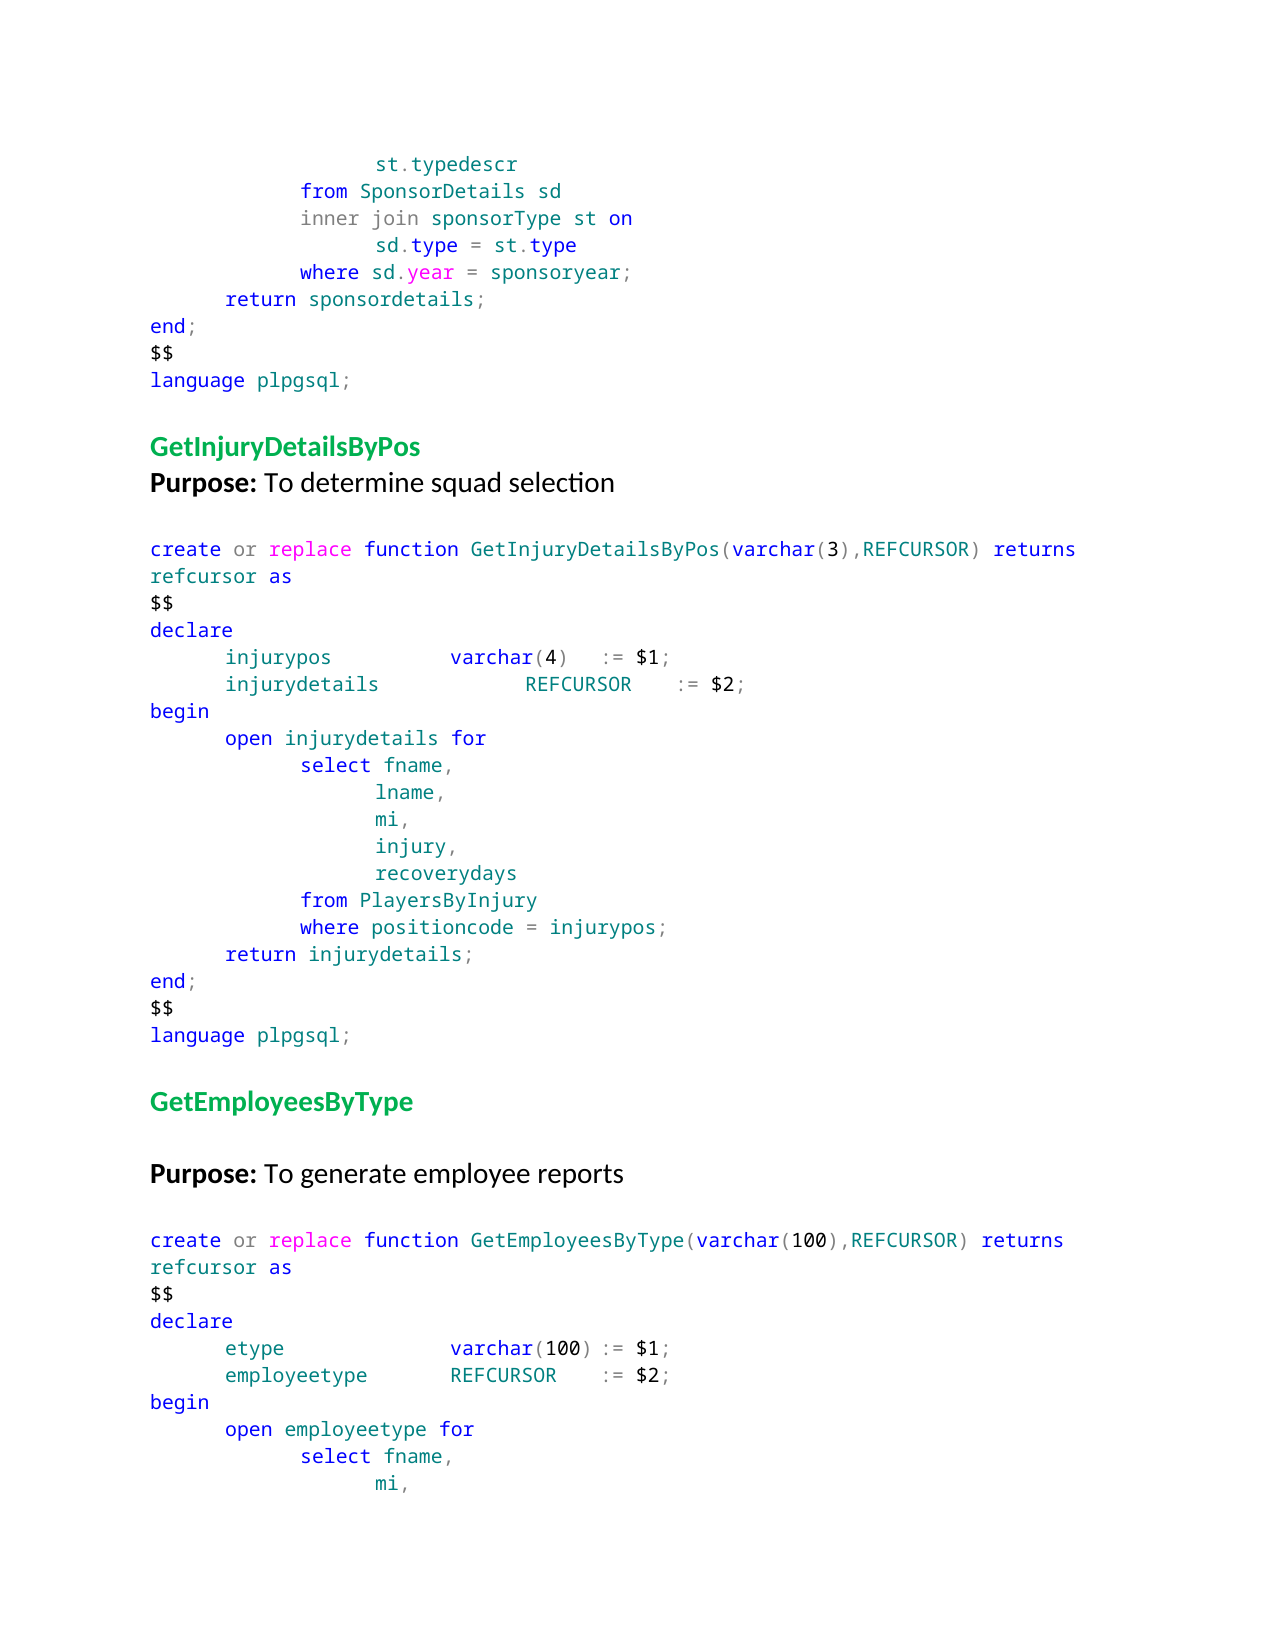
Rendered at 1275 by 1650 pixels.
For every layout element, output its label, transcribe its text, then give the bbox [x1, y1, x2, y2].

text create or replace function GetEmployeesByType(varchar(100),REFCURSOR) returns refcursor as [150, 1226, 1125, 1280]
text select fname, [150, 751, 1125, 778]
text create or replace function GetInjuryDetailsByPos(varchar(3),REFCURSOR) returns refcursor as [150, 535, 1125, 589]
text $$ [150, 339, 1125, 366]
text $$ [150, 589, 1125, 616]
text recoverydays [150, 859, 1125, 886]
text GetInjuryDetailsByPos [150, 428, 1125, 464]
text mi, [150, 805, 1125, 832]
text declare [150, 616, 1125, 643]
text $$ [150, 994, 1125, 1021]
text end; [150, 967, 1125, 994]
text where positioncode = injurypos; [150, 913, 1125, 940]
text sd.type = st.type [150, 231, 1125, 258]
text lname, [150, 778, 1125, 805]
text return sponsordetails; [150, 285, 1125, 312]
text language plpgsql; [150, 1021, 1125, 1048]
text select fname, [150, 1442, 1125, 1469]
text where sd.year = sponsoryear; [150, 258, 1125, 285]
text end; [150, 312, 1125, 339]
text $$ [150, 1280, 1125, 1307]
text language plpgsql; [150, 366, 1125, 393]
text open employeetype for [150, 1415, 1125, 1442]
text st.typedescr [150, 150, 1125, 177]
text etype varchar(100) := $1; [150, 1334, 1125, 1361]
text GetEmployeesByType [150, 1083, 1125, 1119]
text inner join sponsorType st on [150, 204, 1125, 231]
text declare [150, 1307, 1125, 1334]
text injury, [150, 832, 1125, 859]
text begin [150, 697, 1125, 724]
text Purpose: To generate employee reports [150, 1155, 1125, 1190]
text begin [150, 1388, 1125, 1415]
text Purpose: To determine squad selection [150, 464, 1125, 500]
text from SponsorDetails sd [150, 177, 1125, 204]
text injurypos varchar(4) := $1; [150, 643, 1125, 670]
text open injurydetails for [150, 724, 1125, 751]
text mi, [150, 1469, 1125, 1496]
text injurydetails REFCURSOR := $2; [150, 670, 1125, 697]
text return injurydetails; [150, 940, 1125, 967]
text employeetype REFCURSOR := $2; [150, 1361, 1125, 1388]
text from PlayersByInjury [150, 886, 1125, 913]
